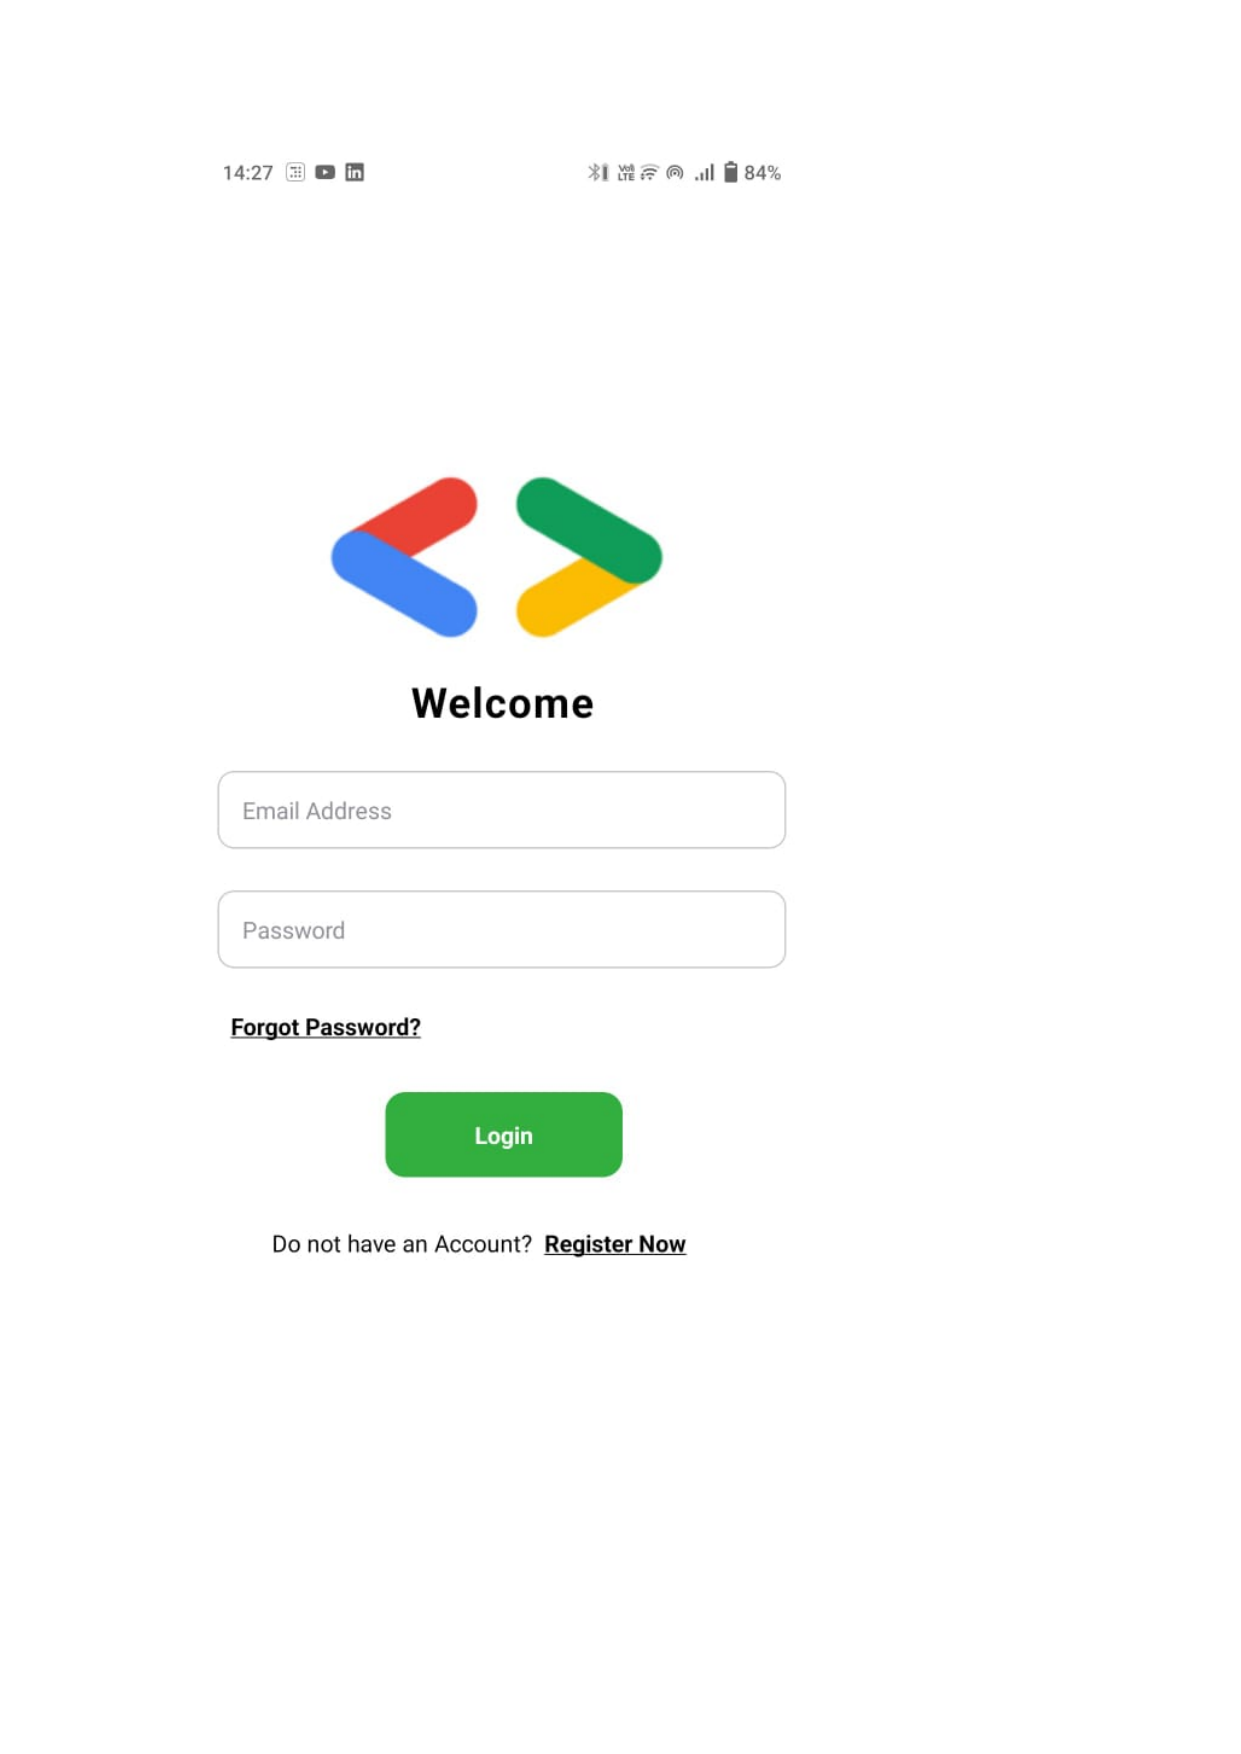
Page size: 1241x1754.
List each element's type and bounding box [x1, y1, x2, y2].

picture [176, 150, 828, 1603]
